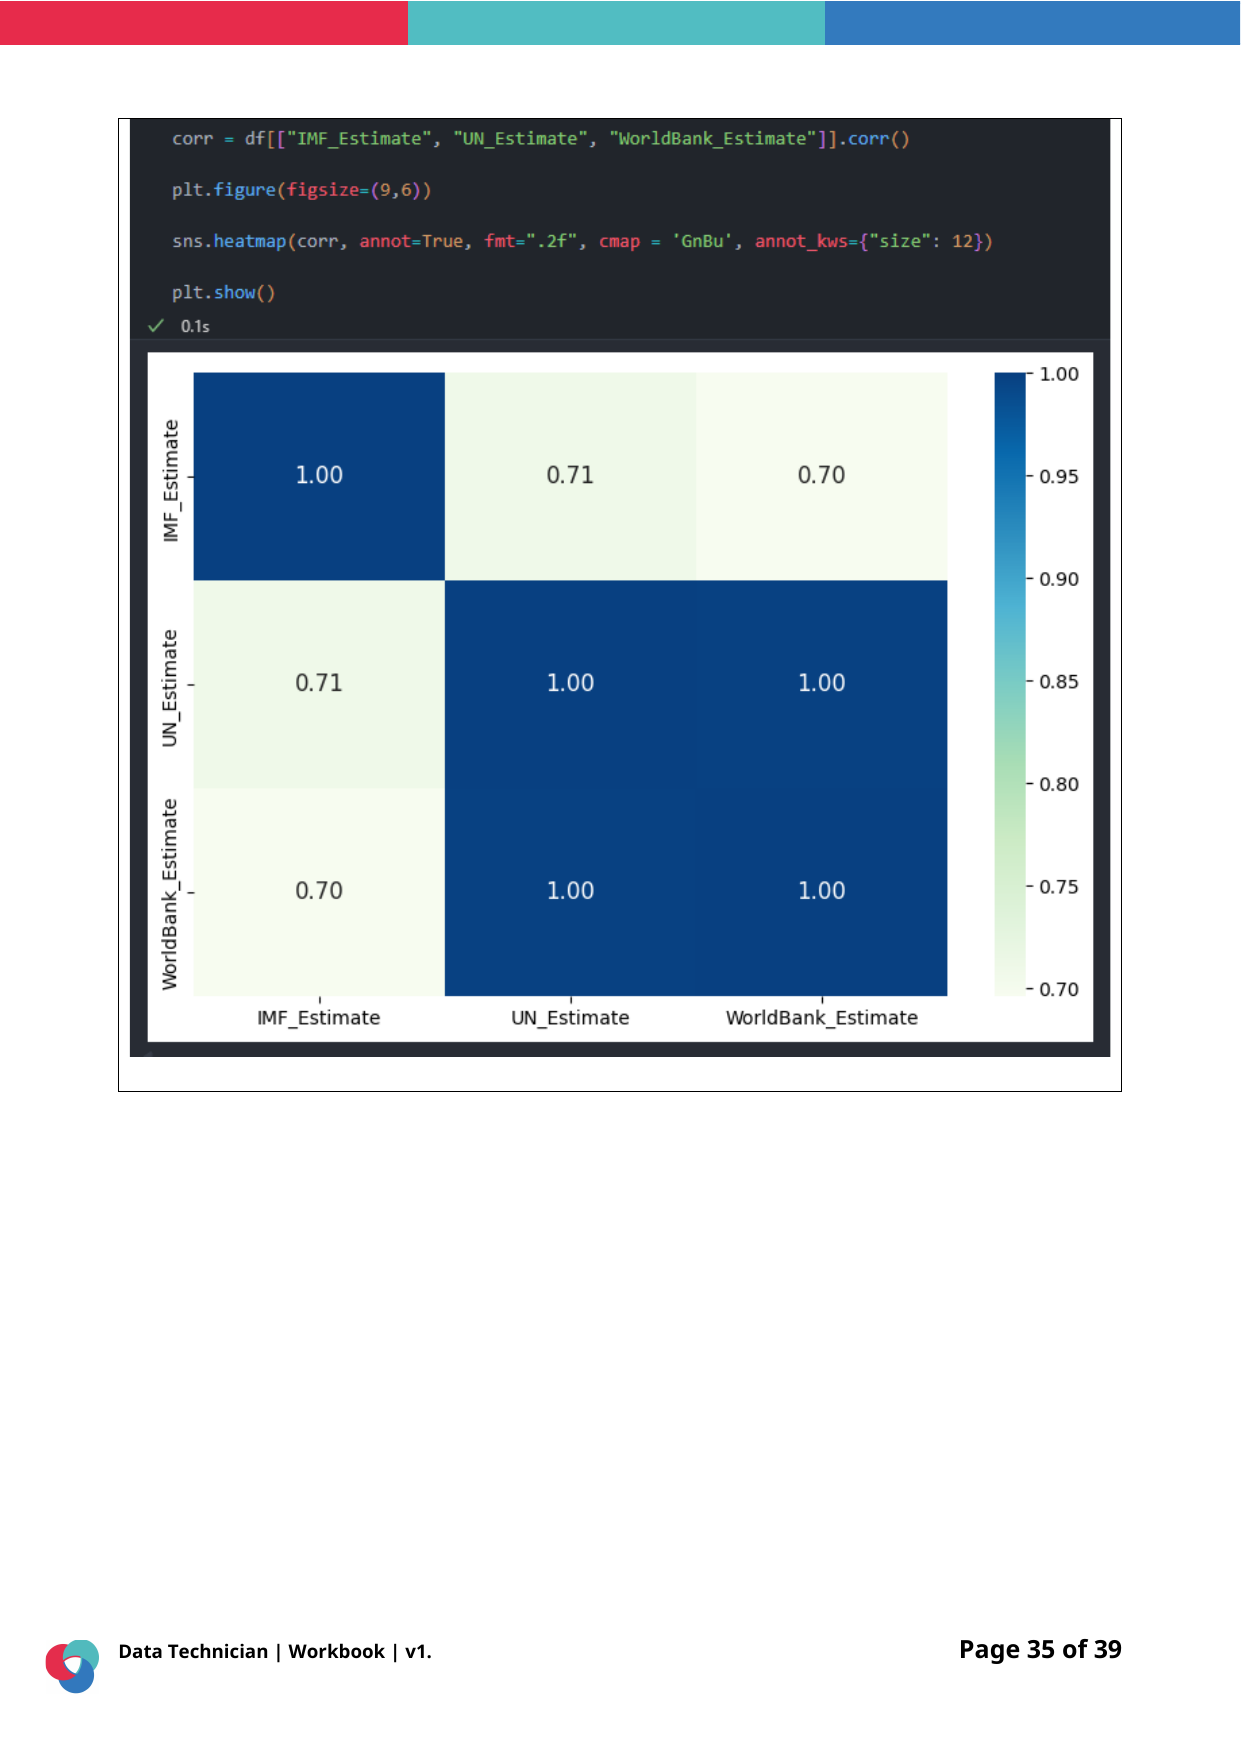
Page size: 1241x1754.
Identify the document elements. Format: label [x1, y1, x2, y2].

picture [129, 119, 1111, 1057]
picture [45, 1640, 100, 1694]
table_header [119, 119, 1121, 1091]
